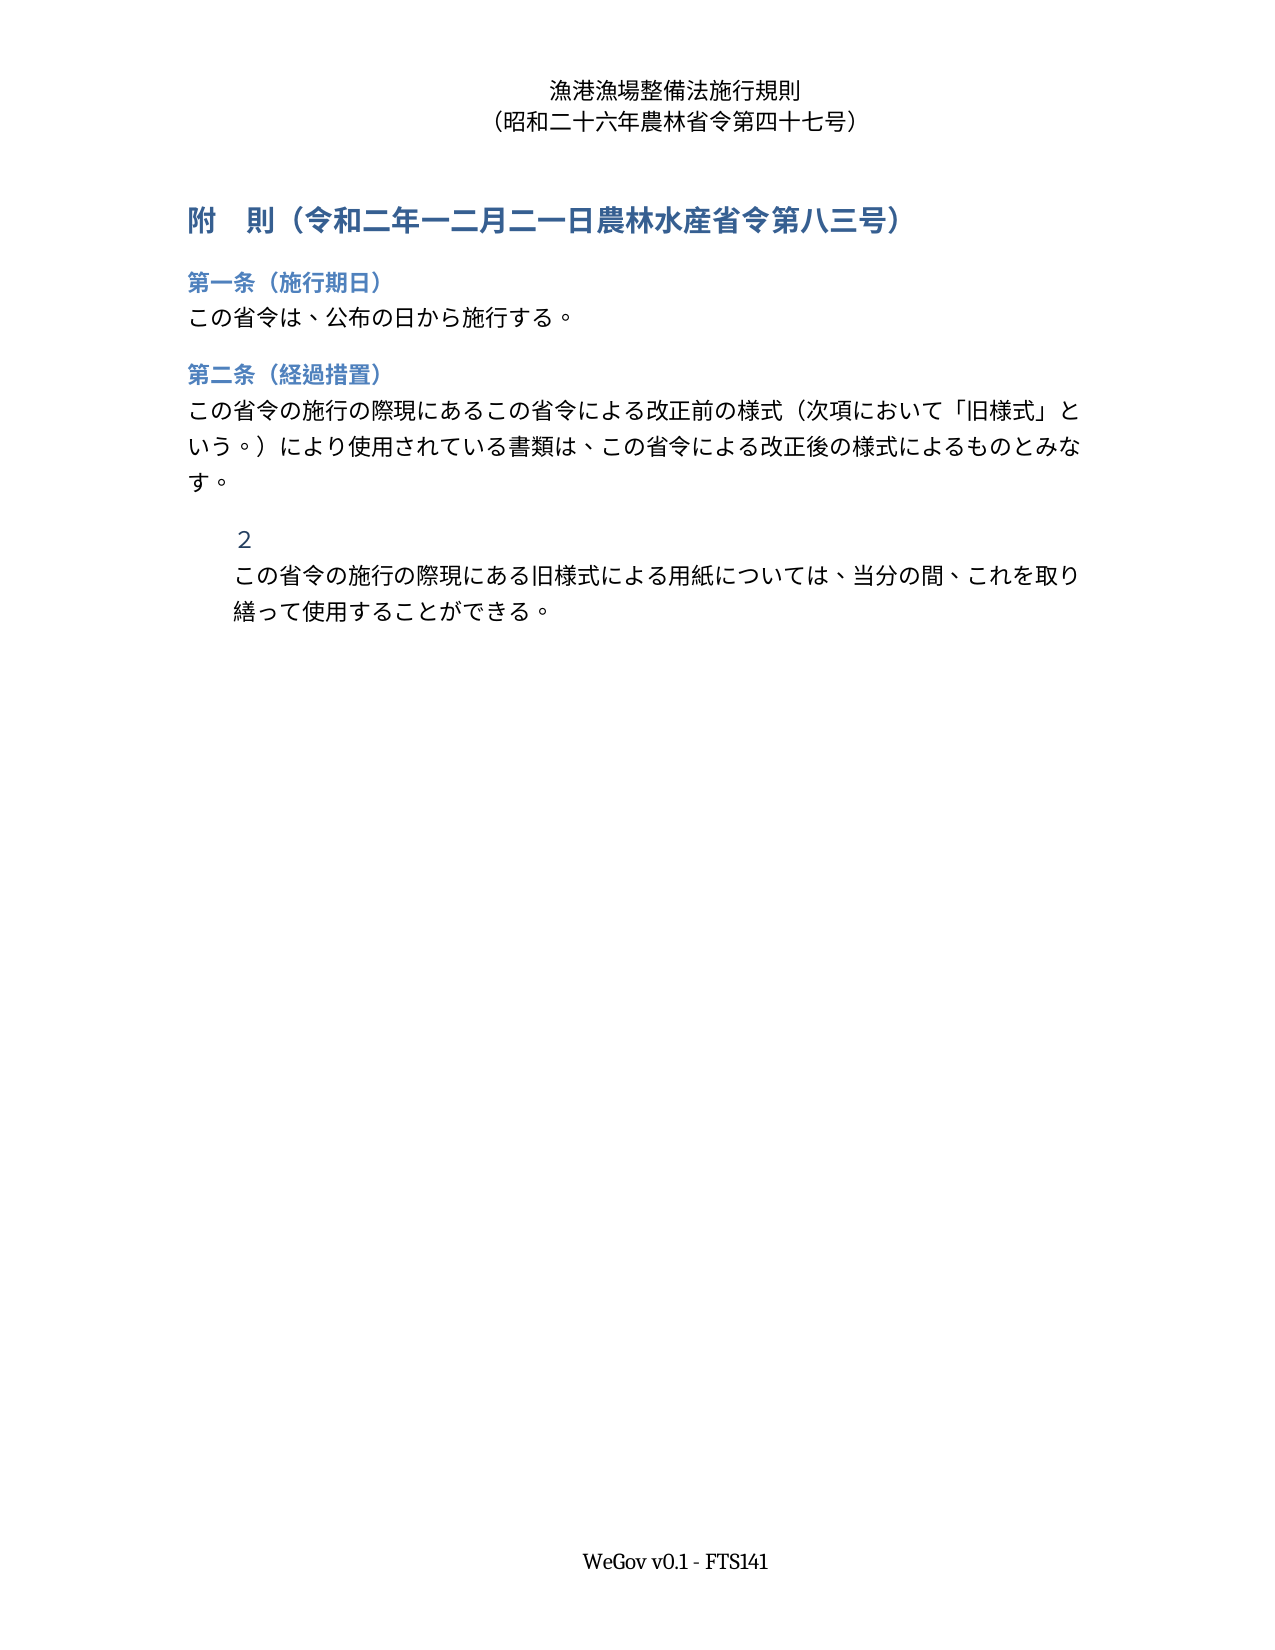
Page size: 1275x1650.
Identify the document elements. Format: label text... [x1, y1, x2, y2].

text この省令の施行の際現にあるこの省令による改正前の様式（次項において「旧様式」という。）により使用されている書類は、この省令による改正後の様式によるものとみなす。 [187, 395, 1087, 498]
text この省令の施行の際現にある旧様式による用紙については、当分の間、これを取り繕って使用することができる。 [233, 560, 1087, 627]
subtitle 第一条（施行期日） [187, 266, 1087, 298]
subtitle 第二条（経過措置） [187, 359, 1087, 390]
subtitle 附 則（令和二年一二月二一日農林水産省令第八三号） [187, 200, 1087, 240]
text この省令は、公布の日から施行する。 [187, 302, 1087, 334]
subtitle ２ [233, 524, 1087, 555]
